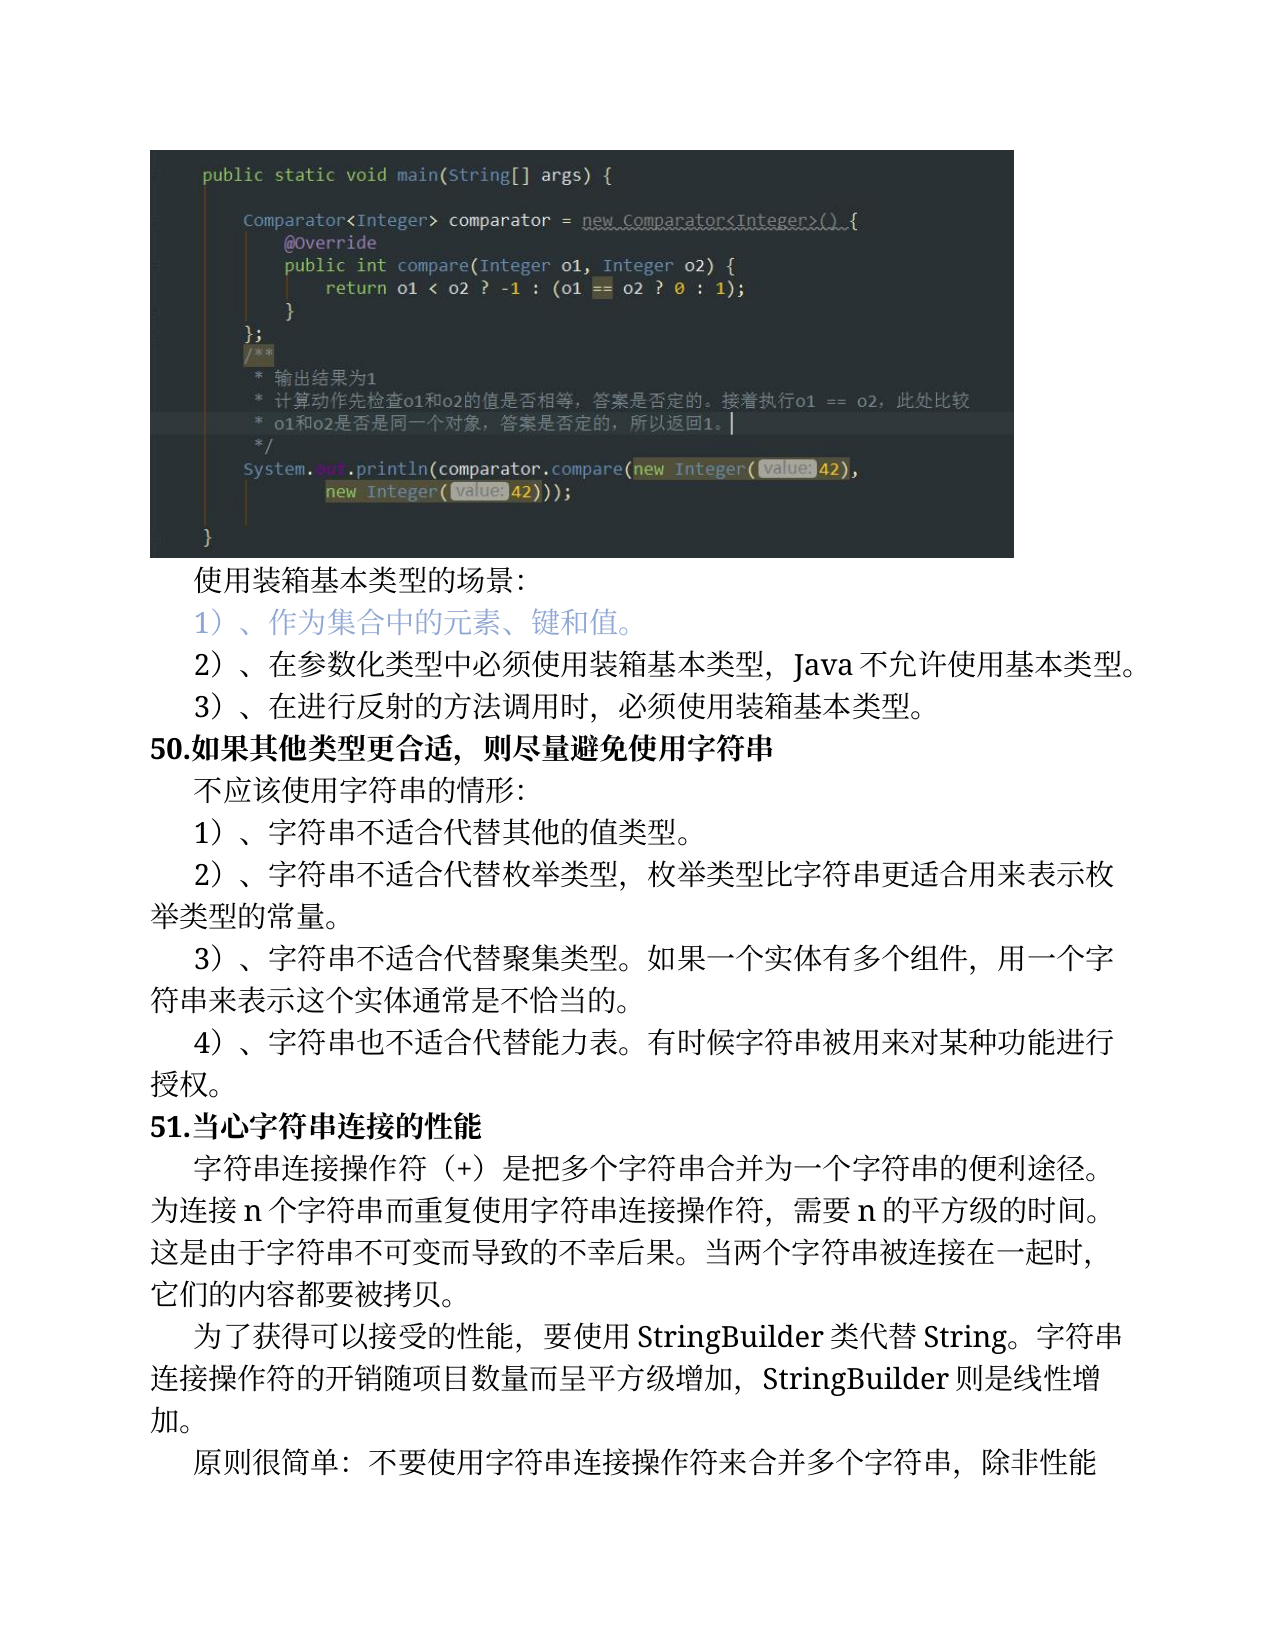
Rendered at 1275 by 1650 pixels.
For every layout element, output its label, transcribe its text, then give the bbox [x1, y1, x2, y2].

picture [150, 150, 1014, 558]
text 2）、在参数化类型中必须使用装箱基本类型，Java不允许使用基本类型。 [150, 642, 1125, 684]
text 1）、作为集合中的元素、键和值。 [150, 600, 1125, 642]
text 3）、在进行反射的方法调用时，必须使用装箱基本类型。 [150, 684, 1125, 726]
text 1）、字符串不适合代替其他的值类型。 [150, 810, 1125, 852]
text 3）、字符串不适合代替聚集类型。如果一个实体有多个组件，用一个字符串来表示这个实体通常是不恰当的。 [150, 936, 1125, 1020]
text 不应该使用字符串的情形： [150, 768, 1125, 810]
text 字符串连接操作符（+）是把多个字符串合并为一个字符串的便利途径。为连接n个字符串而重复使用字符串连接操作符，需要n的平方级的时间。这是由于字符串不可变而导致的不幸后果。当两个字符串被连接在一起时，它们的内容都要被拷贝。 [150, 1146, 1125, 1314]
text 使用装箱基本类型的场景： [150, 558, 1125, 600]
text 4）、字符串也不适合代替能力表。有时候字符串被用来对某种功能进行授权。 [150, 1020, 1125, 1104]
text 50.如果其他类型更合适，则尽量避免使用字符串 [150, 726, 1125, 768]
text 51.当心字符串连接的性能 [150, 1104, 1125, 1146]
text 原则很简单：不要使用字符串连接操作符来合并多个字符串，除非性能无关紧要，相反，应该使用StringBuilder的append方法。另一种方法是，使用字符数组，或者每次只处理一个字符串，而不是将它们组合起来。 [150, 1440, 1125, 1482]
text 为了获得可以接受的性能，要使用StringBuilder类代替String。字符串连接操作符的开销随项目数量而呈平方级增加，StringBuilder则是线性增加。 [150, 1314, 1125, 1440]
text 2）、字符串不适合代替枚举类型，枚举类型比字符串更适合用来表示枚举类型的常量。 [150, 852, 1125, 936]
